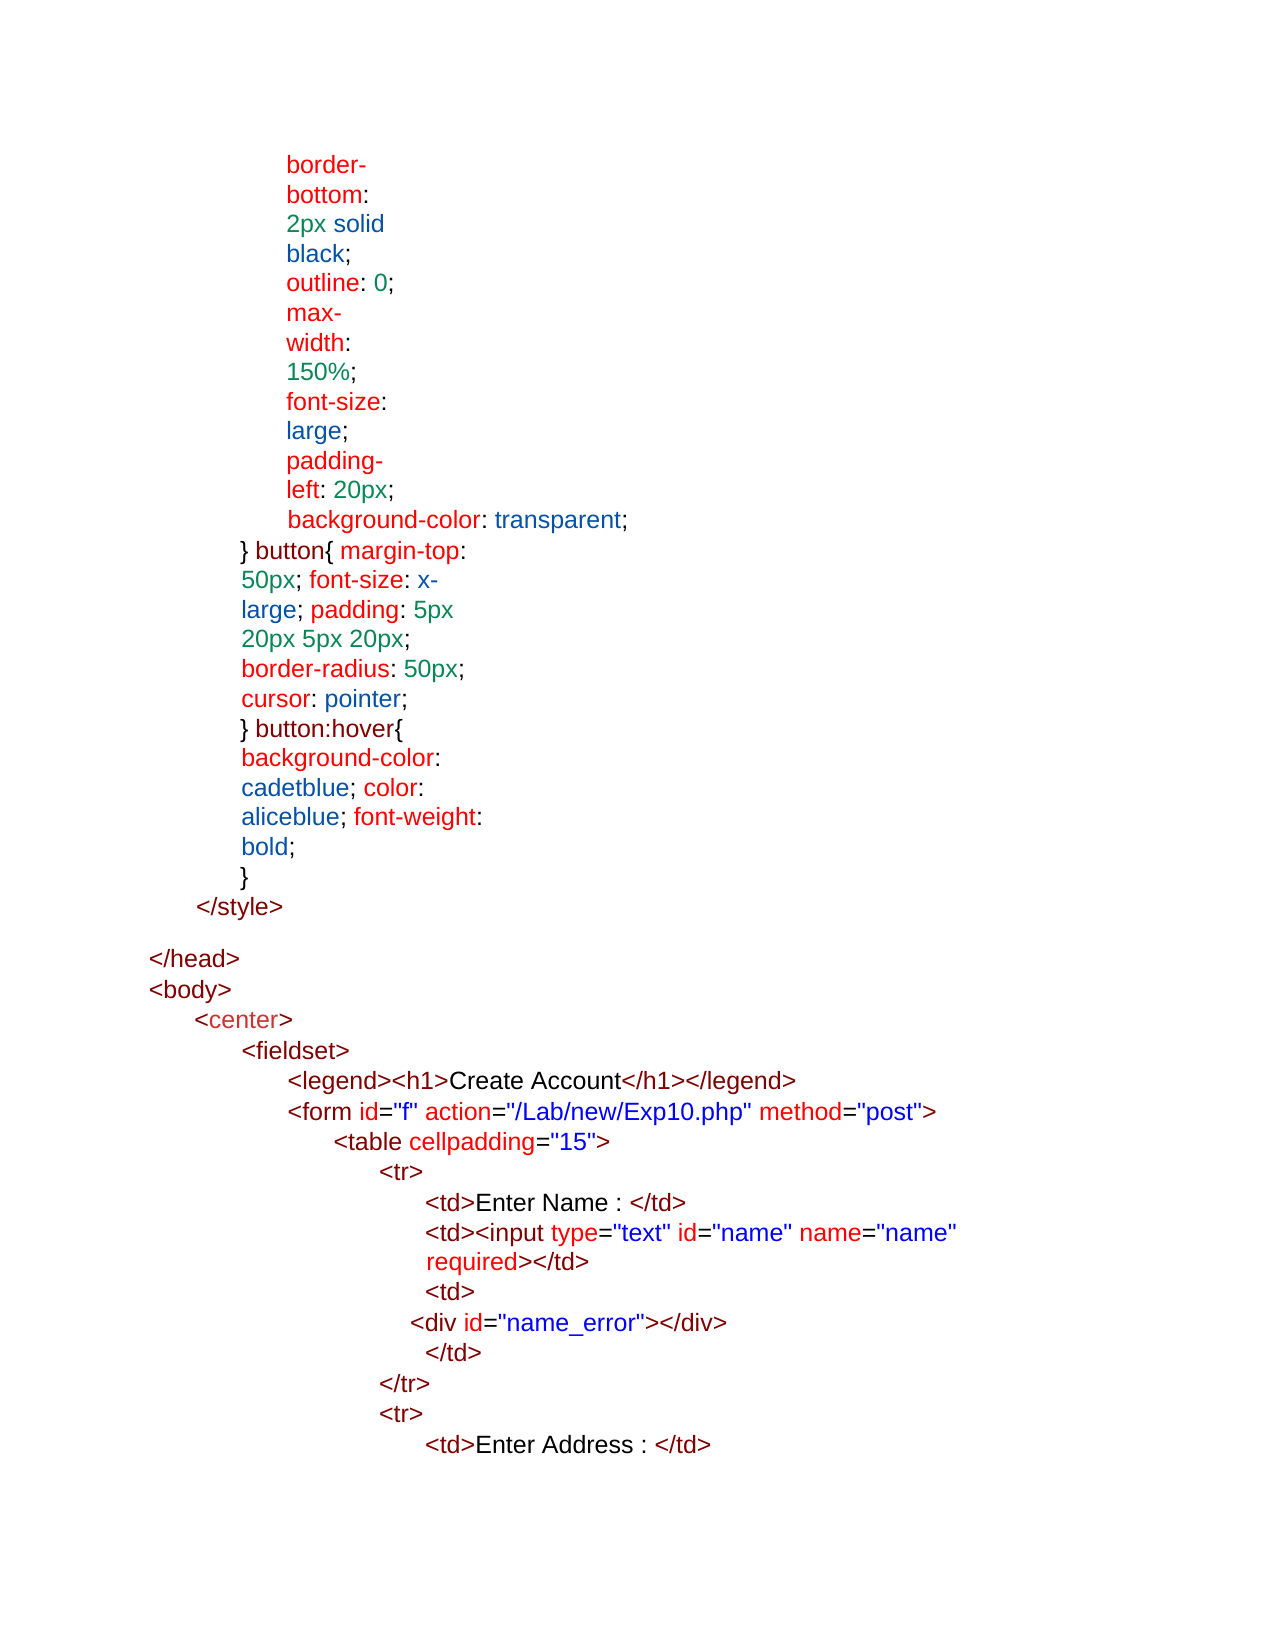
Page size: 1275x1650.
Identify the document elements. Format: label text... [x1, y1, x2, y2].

text } [240, 862, 1125, 891]
text <td> [425, 1277, 896, 1306]
text <fieldset> [241, 1036, 896, 1064]
text <td>Enter Address : </td> [425, 1429, 1125, 1458]
text <form id="f" action="/Lab/new/Exp10.php" method="post"> [287, 1097, 1091, 1126]
text </head> [148, 944, 896, 973]
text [240, 150, 403, 504]
text <td><input type="text" id="name" name="name" required></td> [425, 1217, 1091, 1276]
text <td>Enter Name : </td> [425, 1187, 1125, 1216]
text </style> [196, 892, 896, 921]
text <table cellpadding="15"> [333, 1127, 1125, 1156]
text background-color: transparent; [287, 506, 1125, 534]
text <center> [194, 1005, 912, 1034]
text </tr> [379, 1368, 896, 1397]
text <tr> [379, 1399, 896, 1428]
text <body> [148, 975, 896, 1004]
text <legend><h1>Create Account</h1></legend> [287, 1066, 896, 1095]
text } button{ margin-top: 50px; font-size: x-large; padding: 5px 20px 5px 20px; border-radius: 50px; cursor: pointer; [240, 536, 483, 712]
text <div id="name_error"></div> [219, 1308, 918, 1336]
text <tr> [379, 1157, 896, 1186]
text </td> [425, 1338, 896, 1367]
text } button:hover{ background-color: cadetblue; color: aliceblue; font-weight: bold; [240, 714, 495, 861]
